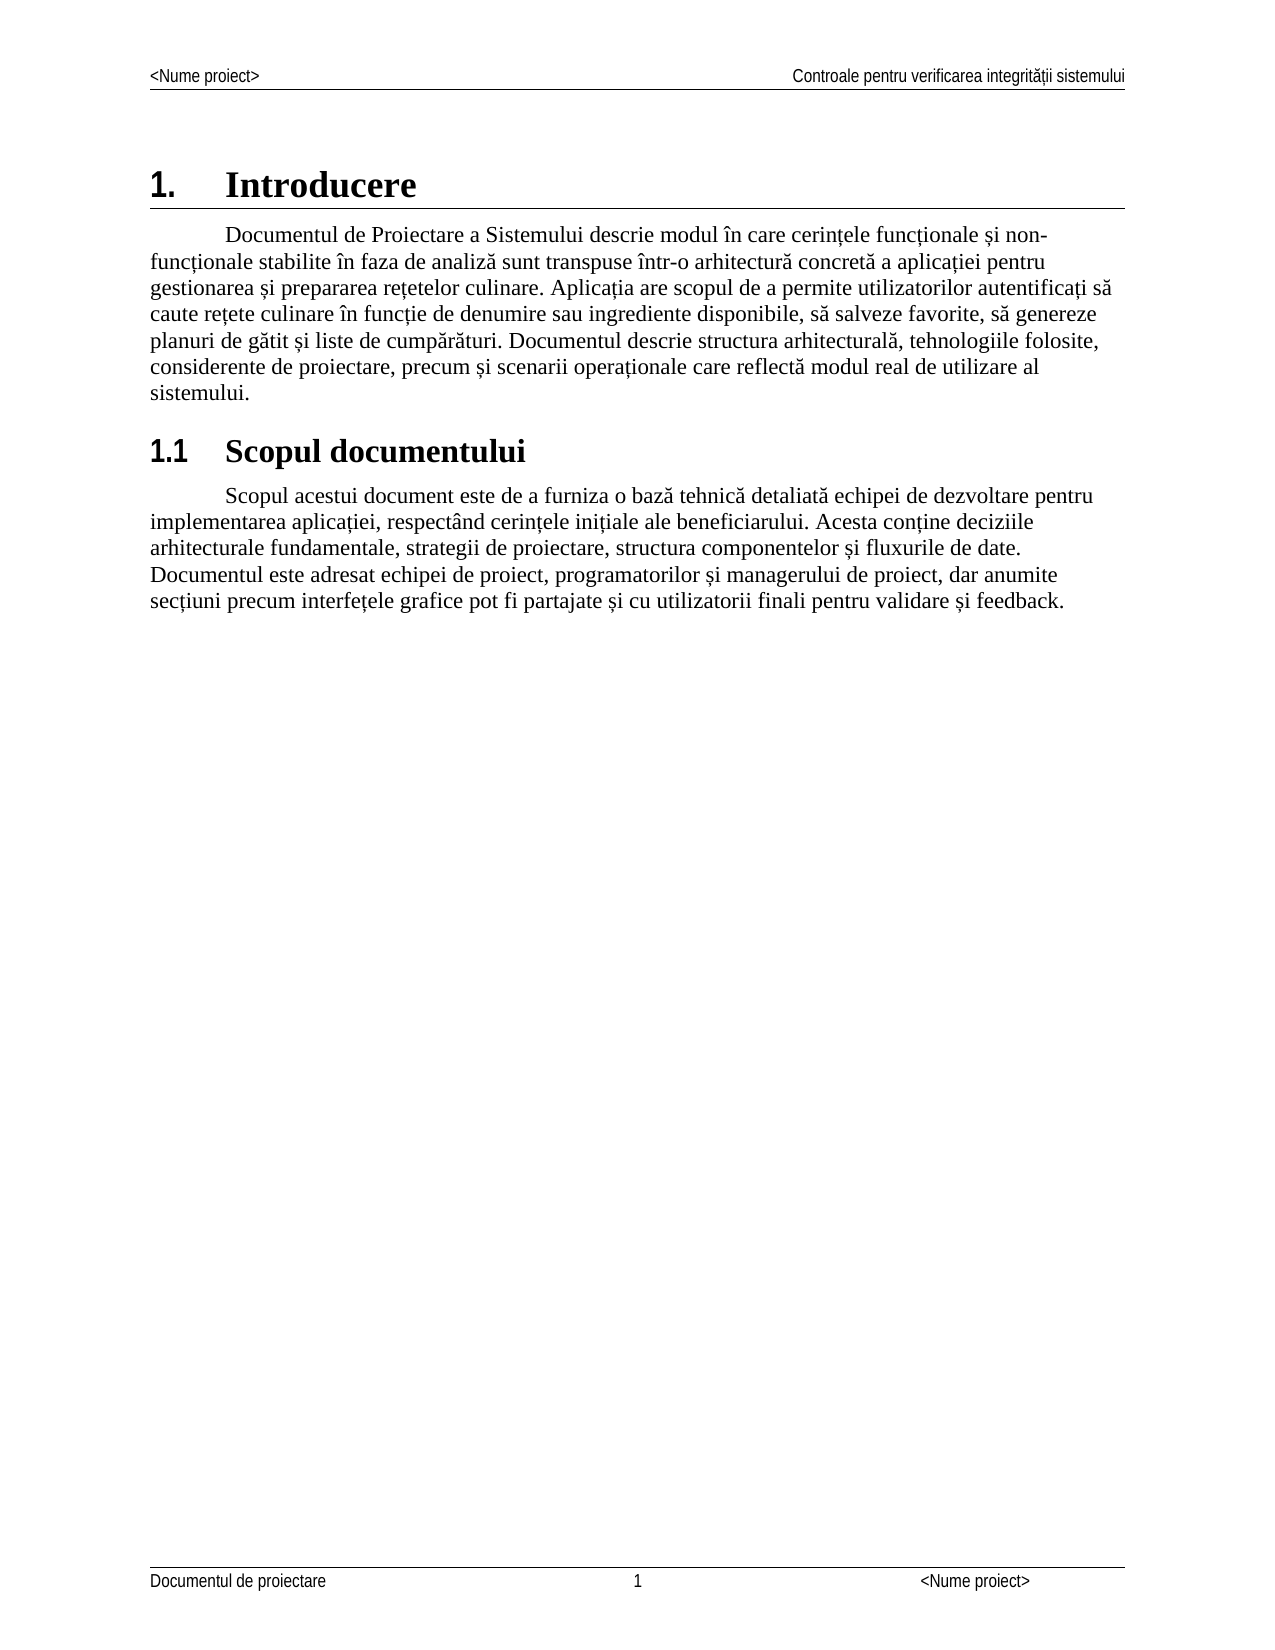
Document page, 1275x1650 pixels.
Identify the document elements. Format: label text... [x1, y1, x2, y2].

text Scopul acestui document este de a furniza o bază tehnică detaliată echipei de dezvoltare pentru implementarea aplicației, respectând cerințele inițiale ale beneficiarului. Acesta conține deciziile arhitecturale fundamentale, strategii de proiectare, structura componentelor și fluxurile de date. Documentul este adresat echipei de proiect, programatorilor și managerului de proiect, dar anumite secțiuni precum interfețele grafice pot fi partajate și cu utilizatorii finali pentru validare și feedback. [150, 482, 1125, 613]
text Documentul de Proiectare a Sistemului descrie modul în care cerințele funcționale și non-funcționale stabilite în faza de analiză sunt transpuse într-o arhitectură concretă a aplicației pentru gestionarea și prepararea rețetelor culinare. Aplicația are scopul de a permite utilizatorilor autentificați să caute rețete culinare în funcție de denumire sau ingrediente disponibile, să salveze favorite, să genereze planuri de gătit și liste de cumpărături. Documentul descrie structura arhitecturală, tehnologiile folosite, considerente de proiectare, precum și scenarii operaționale care reflectă modul real de utilizare al sistemului. [150, 221, 1125, 406]
subtitle Introducere [150, 162, 1125, 208]
subtitle Scopul documentului [150, 431, 1125, 469]
